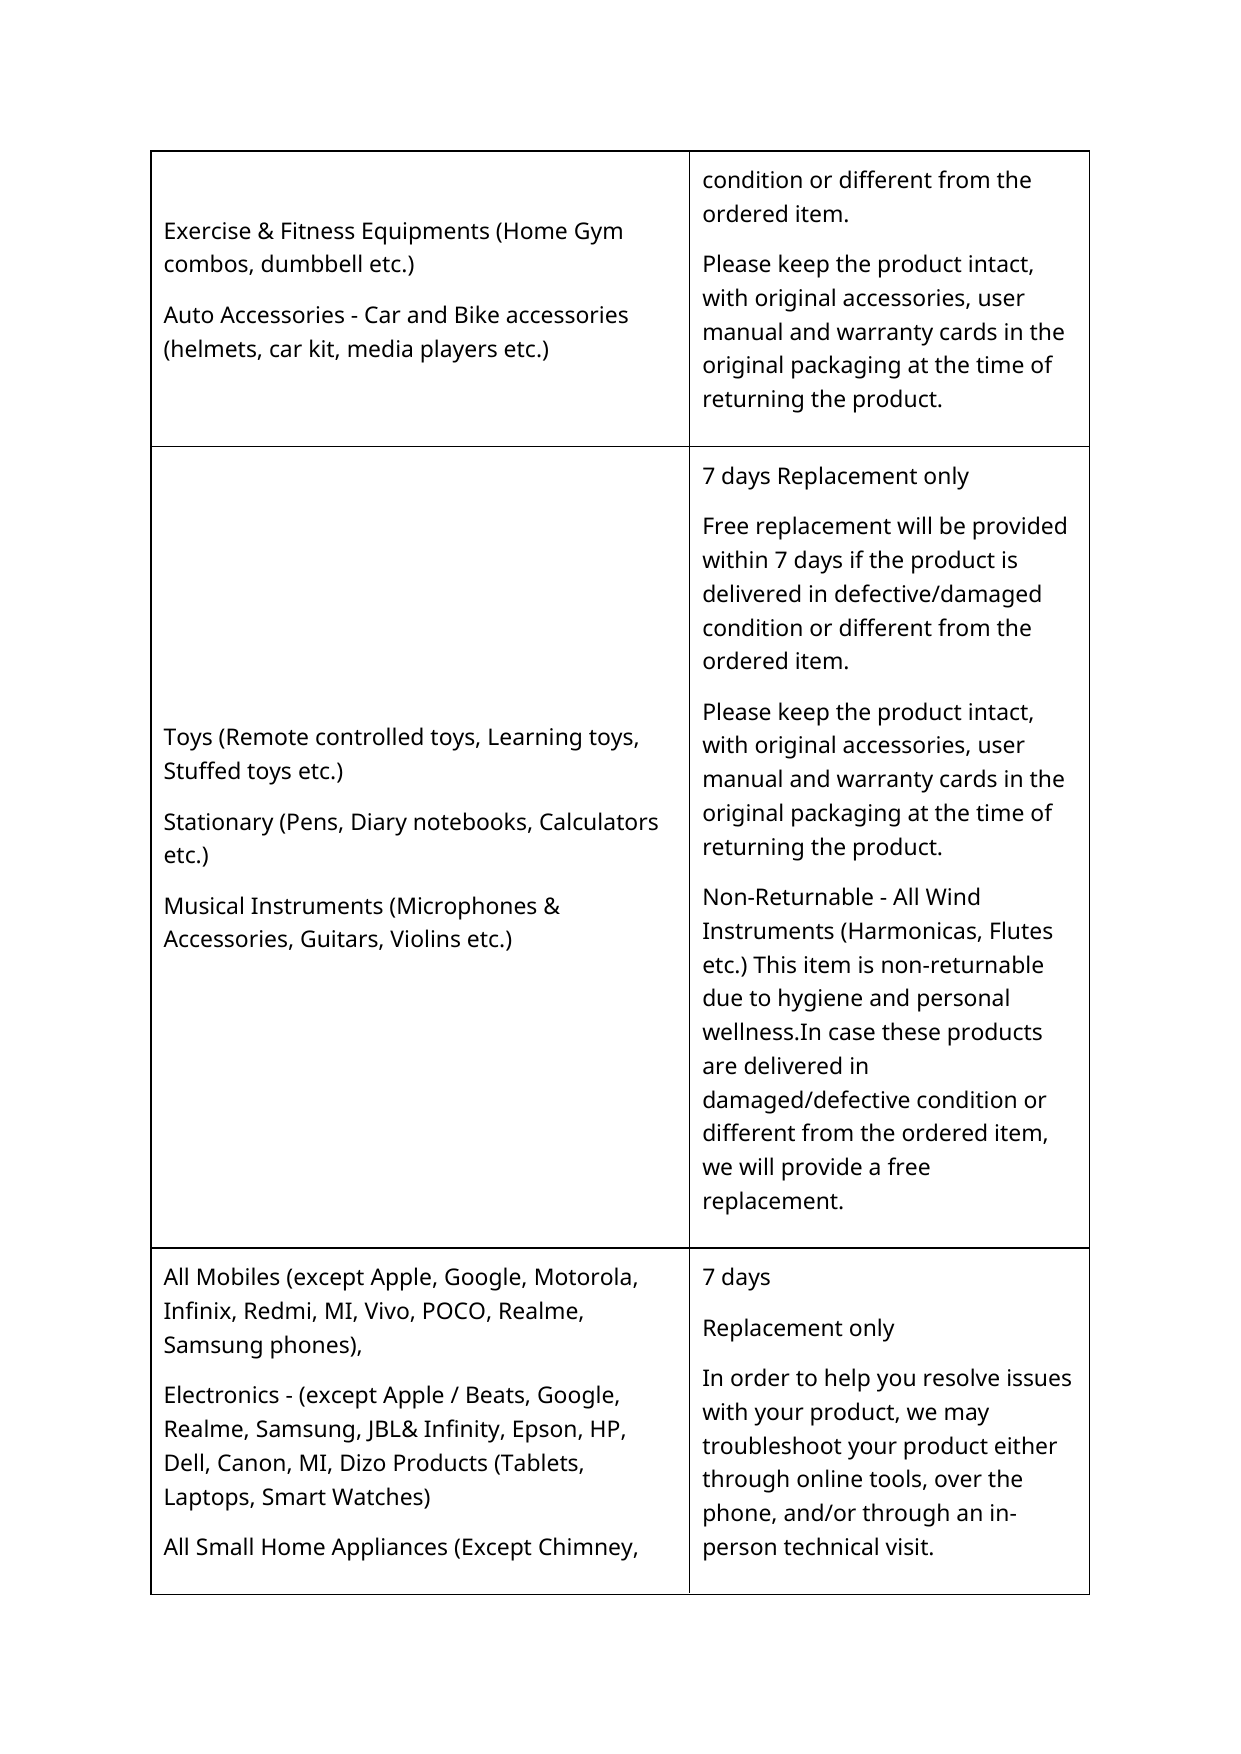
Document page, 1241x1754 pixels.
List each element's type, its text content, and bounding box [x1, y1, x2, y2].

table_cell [690, 152, 1089, 446]
table_cell 7 days Replacement only Free replacement will be provided within 7 days if the product is delivered in defective/damaged condition or different from the ordered item. Please keep the product intact, with original accessories, user manual and warranty cards in the original packaging at the time of returning the product. Non-Returnable - All Wind Instruments (Harmonicas, Flutes etc.) This item is non-returnable due to hygiene and personal wellness.In case these products are delivered in damaged/defective condition or different from the ordered item, we will provide a free replacement. [690, 447, 1089, 1247]
table_cell Toys (Remote controlled toys, Learning toys, Stuffed toys etc.) Stationary (Pens, Diary notebooks, Calculators etc.) Musical Instruments (Microphones & Accessories, Guitars, Violins etc.) [152, 447, 689, 1247]
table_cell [152, 152, 689, 446]
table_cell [690, 1249, 1089, 1593]
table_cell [152, 1249, 689, 1593]
